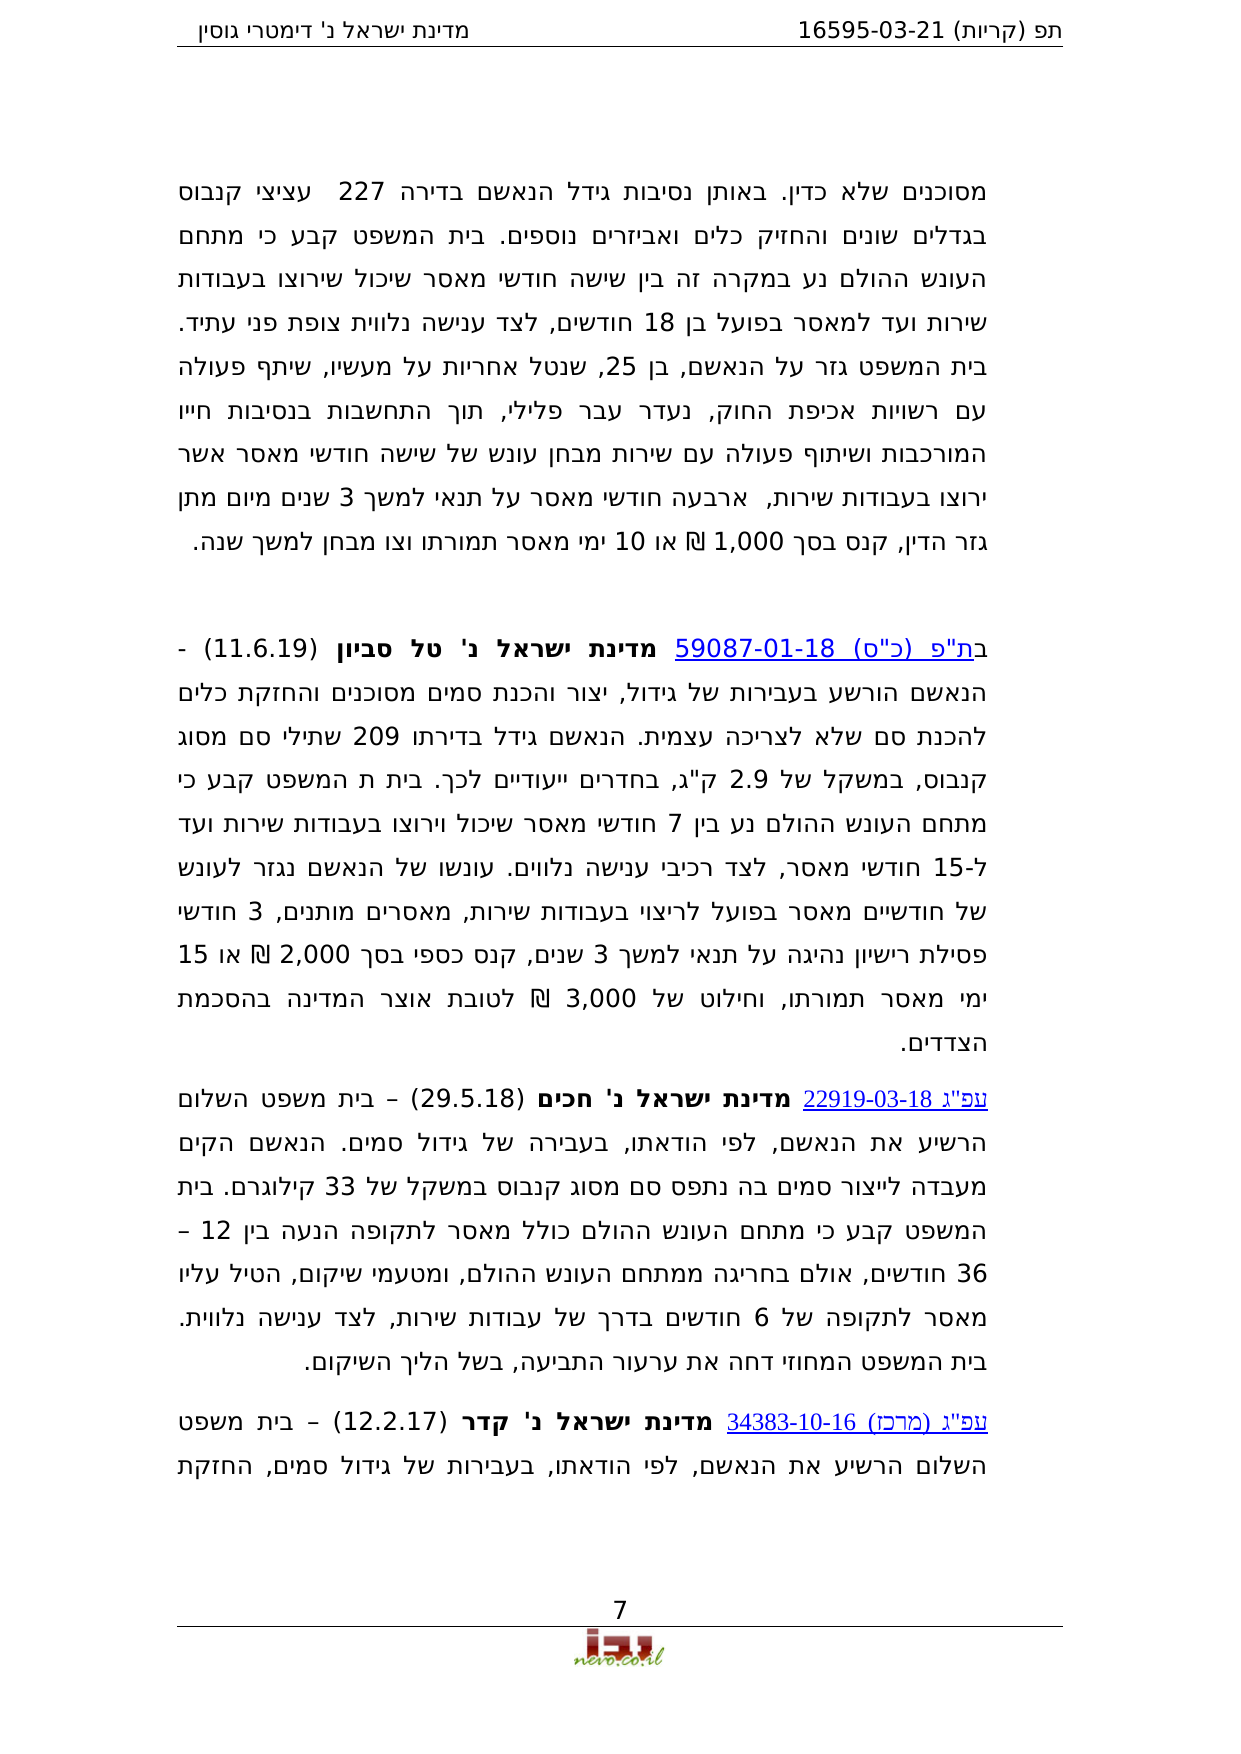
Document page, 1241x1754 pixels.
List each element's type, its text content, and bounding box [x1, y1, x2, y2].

picture [574, 1628, 666, 1667]
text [177, 177, 988, 556]
list בת"פ (כ"ס) 59087-01-18 מדינת ישראל נ' טל סביון (11.6.19) - הנאשם הורשע בעבירות של גידול, יצור והכנת סמים מסוכנים והחזקת כלים להכנת סם שלא לצריכה עצמית. הנאשם גידל בדירתו 209 שתילי סם מסוג קנבוס, במשקל של 2.9 ק"ג, בחדרים ייעודיים לכך. בית ת המשפט קבע כי מתחם העונש ההולם נע בין 7 חודשי מאסר שיכול וירוצו בעבודות שירות ועד ל-15 חודשי מאסר, לצד רכיבי ענישה נלווים. עונשו של הנאשם נגזר לעונש של חודשיים מאסר בפועל לריצוי בעבודות שירות, מאסרים מותנים, 3 חודשי פסילת רישיון נהיגה על תנאי למשך 3 שנים, קנס כספי בסך 2,000 ₪ או 15 ימי מאסר תמורתו, וחילוט של 3,000 ₪ לטובת אוצר המדינה בהסכמת הצדדים. [177, 634, 988, 1057]
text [177, 1407, 988, 1481]
text עפ"ג 22919-03-18 מדינת ישראל נ' חכים (29.5.18) – בית משפט השלום הרשיע את הנאשם, לפי הודאתו, בעבירה של גידול סמים. הנאשם הקים מעבדה לייצור סמים בה נתפס סם מסוג קנבוס במשקל של 33 קילוגרם. בית המשפט קבע כי מתחם העונש ההולם כולל מאסר לתקופה הנעה בין 12 – 36 חודשים, אולם בחריגה ממתחם העונש ההולם, ומטעמי שיקום, הטיל עליו מאסר לתקופה של 6 חודשים בדרך של עבודות שירות, לצד ענישה נלווית. בית המשפט המחוזי דחה את ערעור התביעה, בשל הליך השיקום. [177, 1084, 988, 1376]
